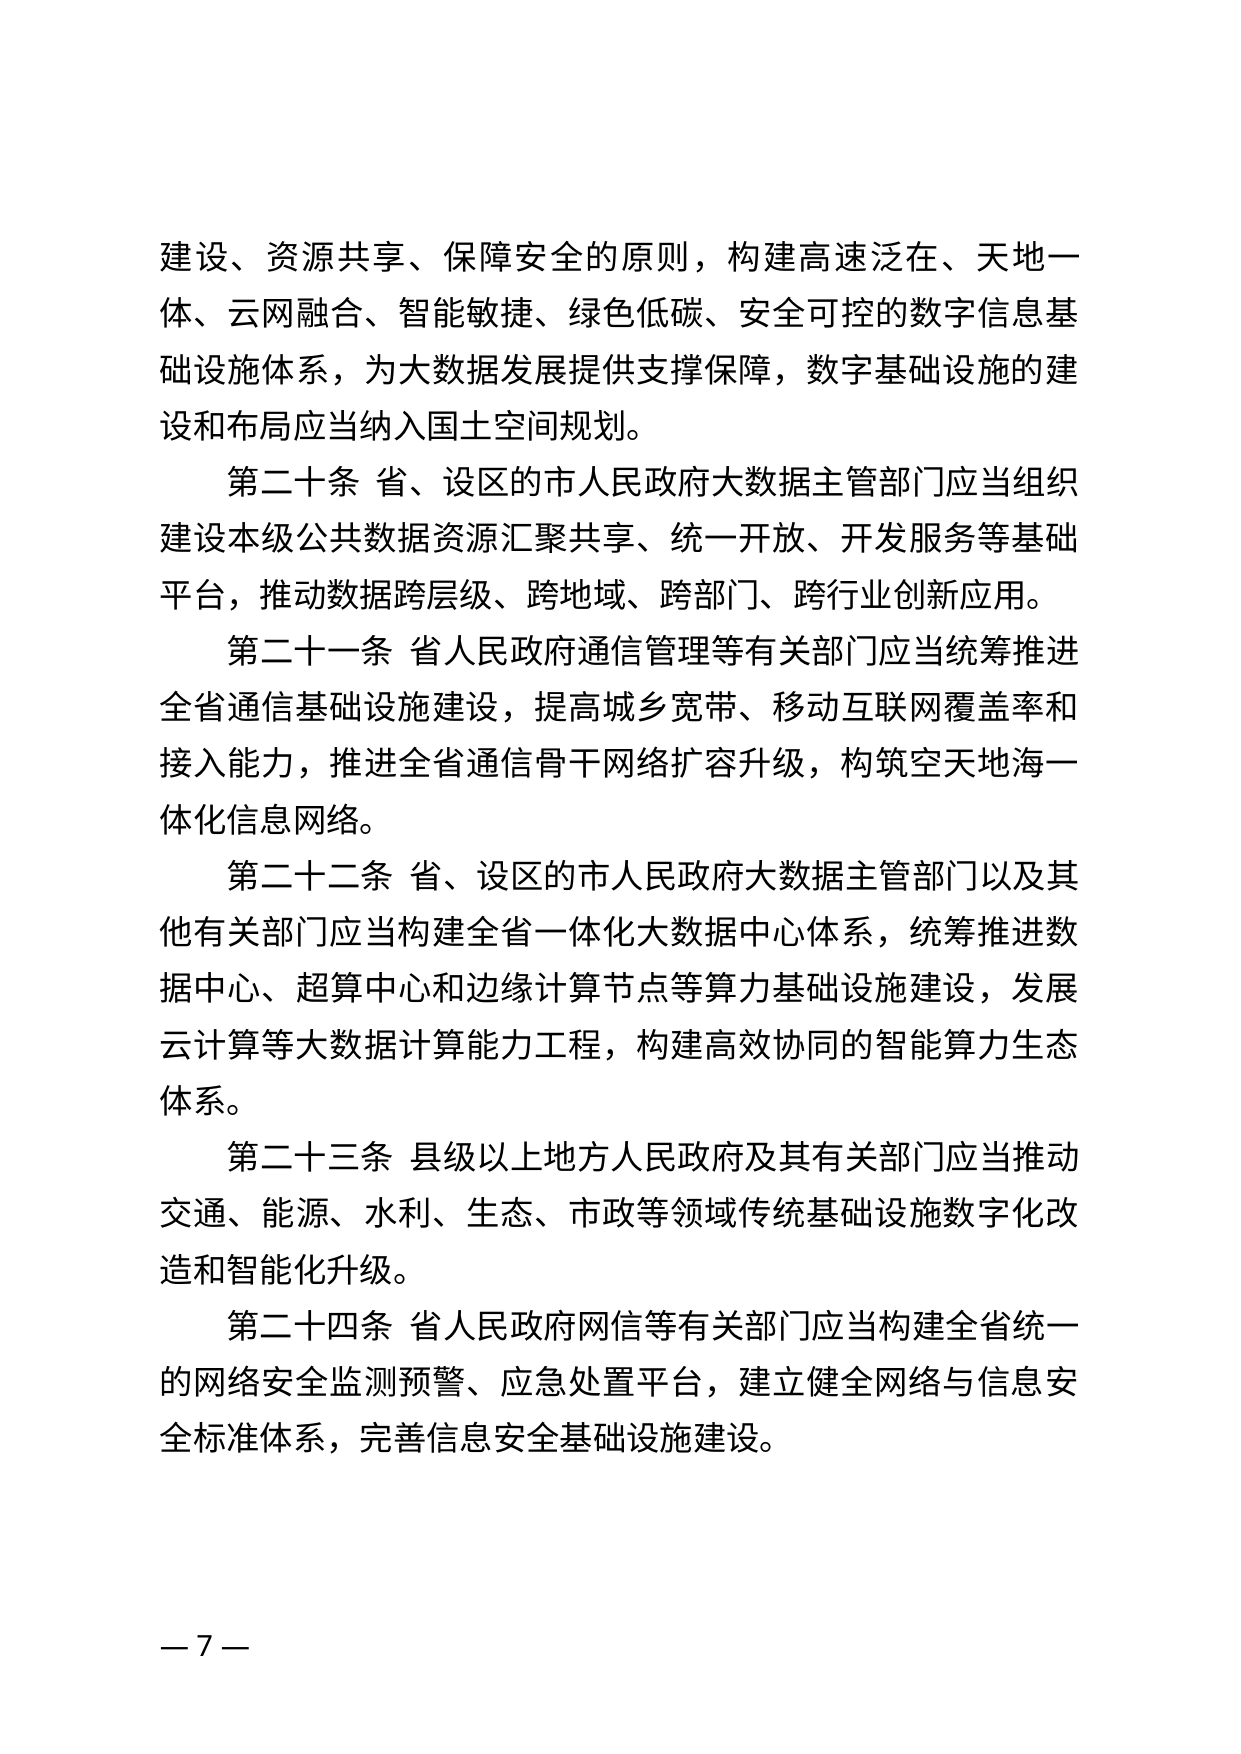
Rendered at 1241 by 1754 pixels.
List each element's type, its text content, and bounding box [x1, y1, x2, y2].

text 第二十四条 省人民政府网信等有关部门应当构建全省统一的网络安全监测预警、应急处置平台，建立健全网络与信息安全标准体系，完善信息安全基础设施建设。 [159, 1296, 1081, 1464]
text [159, 227, 1081, 452]
text 第二十三条 县级以上地方人民政府及其有关部门应当推动交通、能源、水利、生态、市政等领域传统基础设施数字化改造和智能化升级。 [159, 1127, 1081, 1296]
text 第二十二条 省、设区的市人民政府大数据主管部门以及其他有关部门应当构建全省一体化大数据中心体系，统筹推进数据中心、超算中心和边缘计算节点等算力基础设施建设，发展云计算等大数据计算能力工程，构建高效协同的智能算力生态体系。 [159, 846, 1081, 1127]
text 第二十一条 省人民政府通信管理等有关部门应当统筹推进全省通信基础设施建设，提高城乡宽带、移动互联网覆盖率和接入能力，推进全省通信骨干网络扩容升级，构筑空天地海一体化信息网络。 [159, 621, 1081, 846]
text 第二十条 省、设区的市人民政府大数据主管部门应当组织建设本级公共数据资源汇聚共享、统一开放、开发服务等基础平台，推动数据跨层级、跨地域、跨部门、跨行业创新应用。 [159, 452, 1081, 621]
